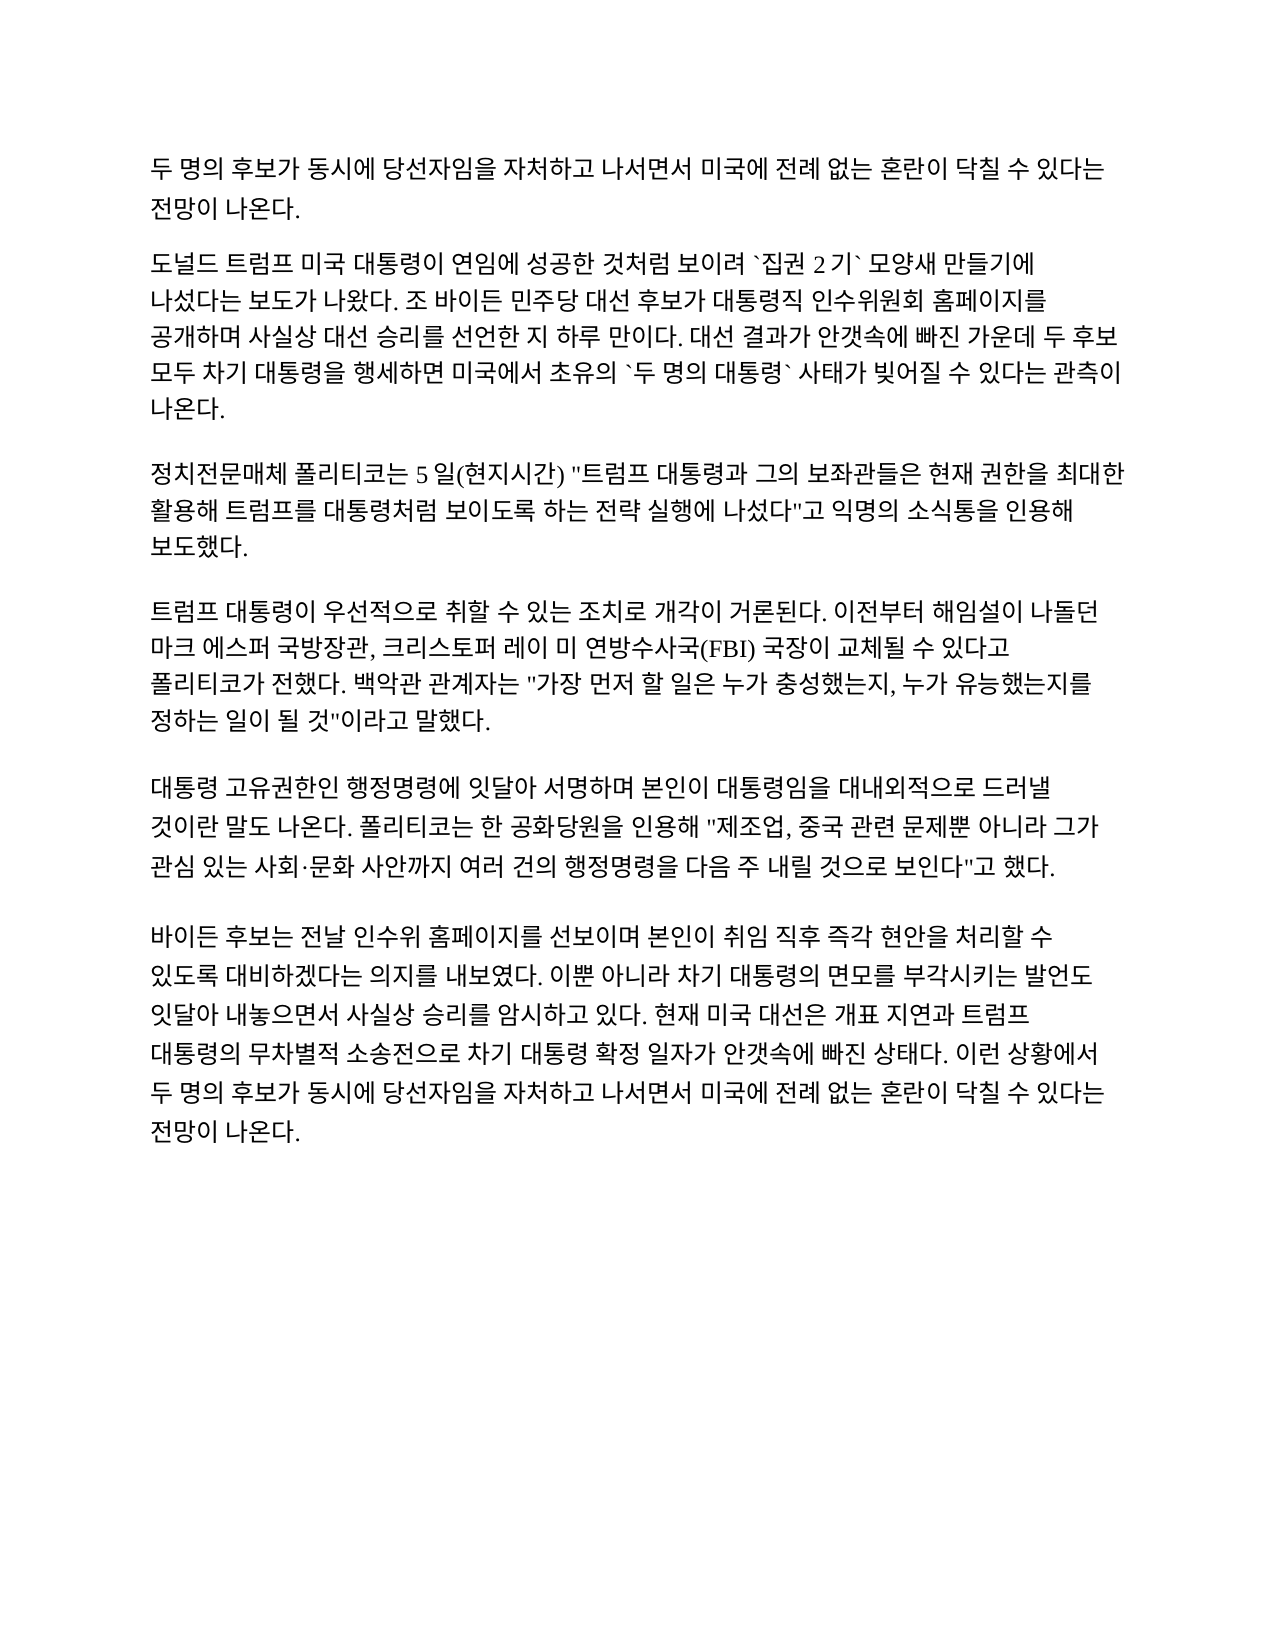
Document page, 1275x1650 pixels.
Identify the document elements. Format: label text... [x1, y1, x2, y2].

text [150, 150, 1125, 225]
text 도널드 트럼프 미국 대통령이 연임에 성공한 것처럼 보이려 `집권 2기` 모양새 만들기에 나섰다는 보도가 나왔다. 조 바이든 민주당 대선 후보가 대통령직 인수위원회 홈페이지를 공개하며 사실상 대선 승리를 선언한 지 하루 만이다. 대선 결과가 안갯속에 빠진 가운데 두 후보 모두 차기 대통령을 행세하면 미국에서 초유의 `두 명의 대통령` 사태가 빚어질 수 있다는 관측이 나온다. 정치전문매체 폴리티코는 5일(현지시간) "트럼프 대통령과 그의 보좌관들은 현재 권한을 최대한 활용해 트럼프를 대통령처럼 보이도록 하는 전략 실행에 나섰다"고 익명의 소식통을 인용해 보도했다. 트럼프 대통령이 우선적으로 취할 수 있는 조치로 개각이 거론된다. 이전부터 해임설이 나돌던 마크 에스퍼 국방장관, 크리스토퍼 레이 미 연방수사국(FBI) 국장이 교체될 수 있다고 폴리티코가 전했다. 백악관 관계자는 "가장 먼저 할 일은 누가 충성했는지, 누가 유능했는지를 정하는 일이 될 것"이라고 말했다. [150, 245, 1125, 737]
